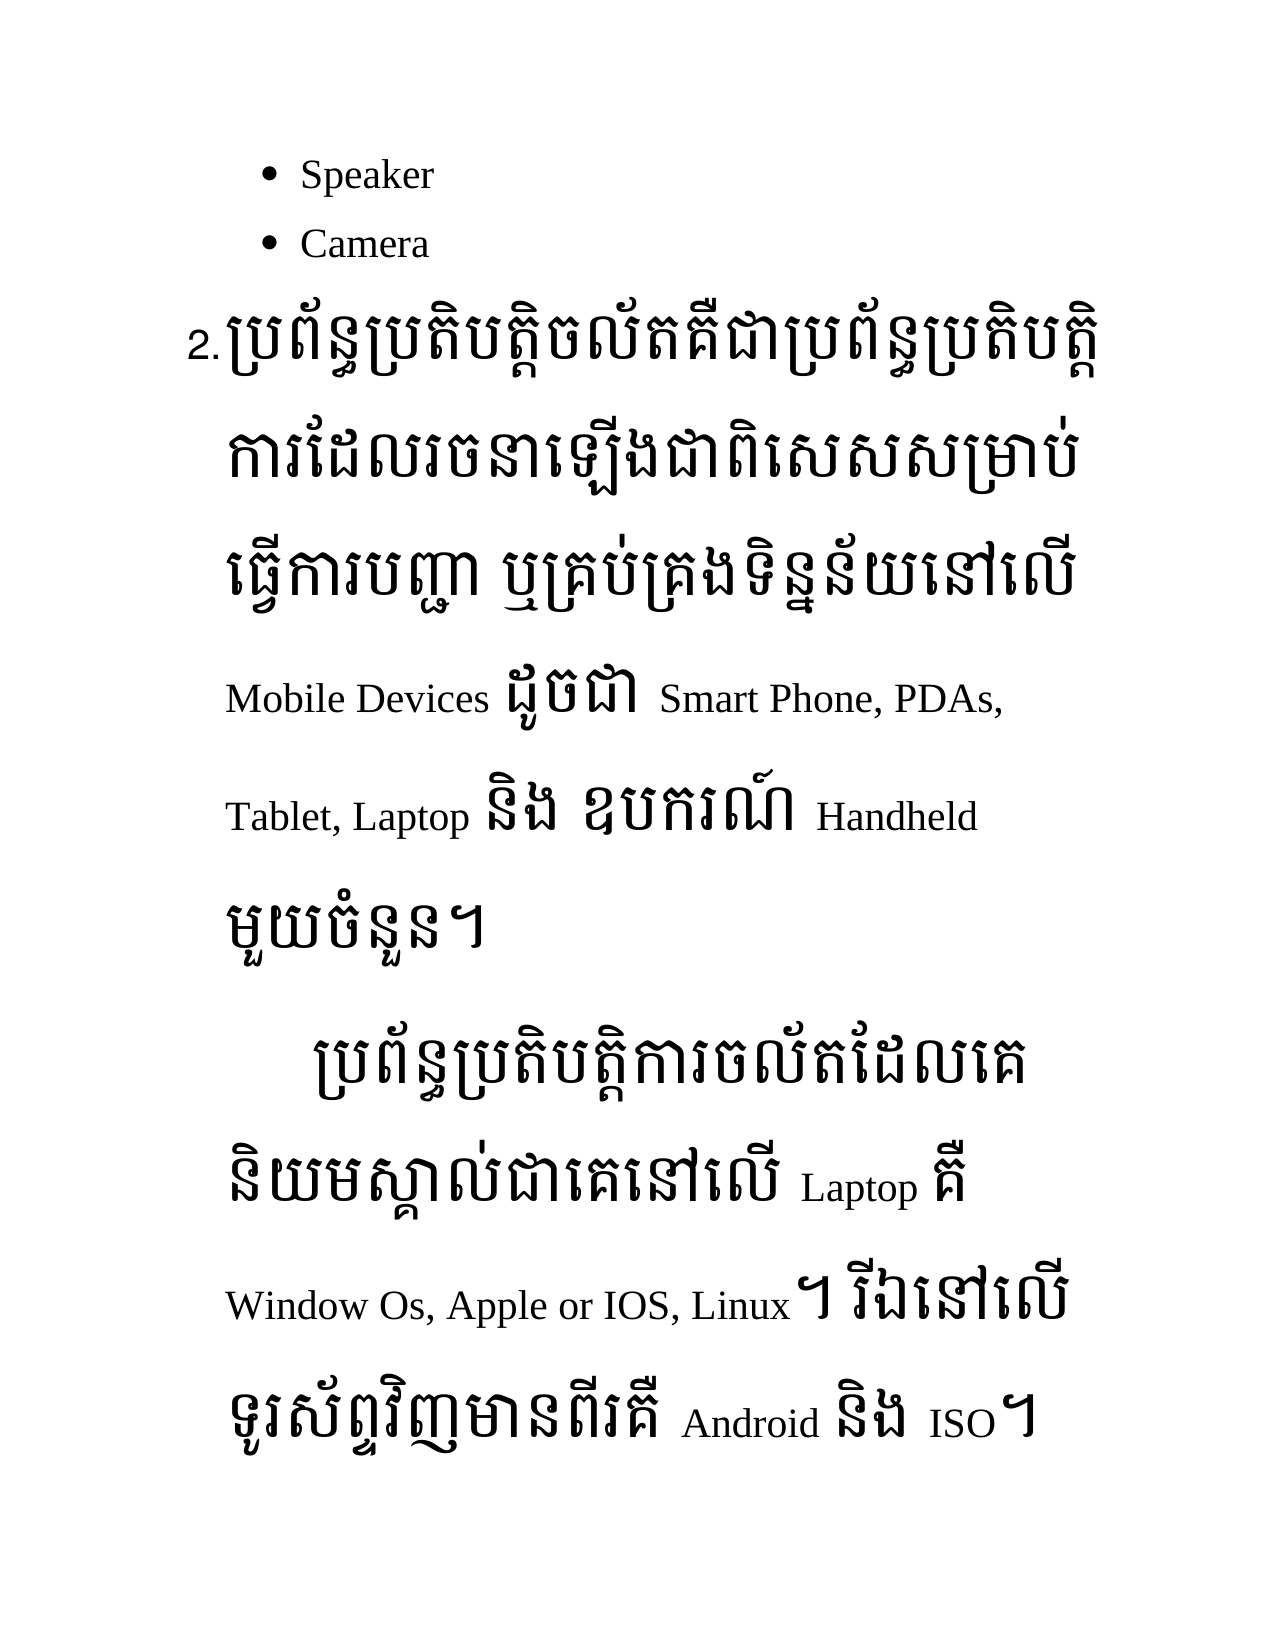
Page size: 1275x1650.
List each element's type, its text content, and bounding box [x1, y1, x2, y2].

list Speaker [262, 150, 1125, 198]
list Camera [262, 218, 1125, 266]
list ប្រព័ន្ធប្រតិបត្តិចល័តគឺជាប្រព័ន្ធប្រតិបត្តិការដែលរចនាឡើងជាពិសេសសម្រាប់ធ្វើការបញ្ជា ឬគ្រប់គ្រងទិន្នន័យនៅលើ Mobile Devices ដូចជា Smart Phone, PDAs, Tablet, Laptop និង ឧបករណ៍ Handheld មួយចំនួន។ [187, 287, 1125, 986]
text ប្រព័ន្ធប្រតិបត្តិការចល័តដែលគេនិយមស្គាល់ជាគេនៅលើ Laptop គឺ Window Os, Apple or IOS, Linux។ រីឯនៅលើទូរស័ព្ទវិញមានពីរគឺ Android និង ISO។ [225, 1011, 1125, 1474]
